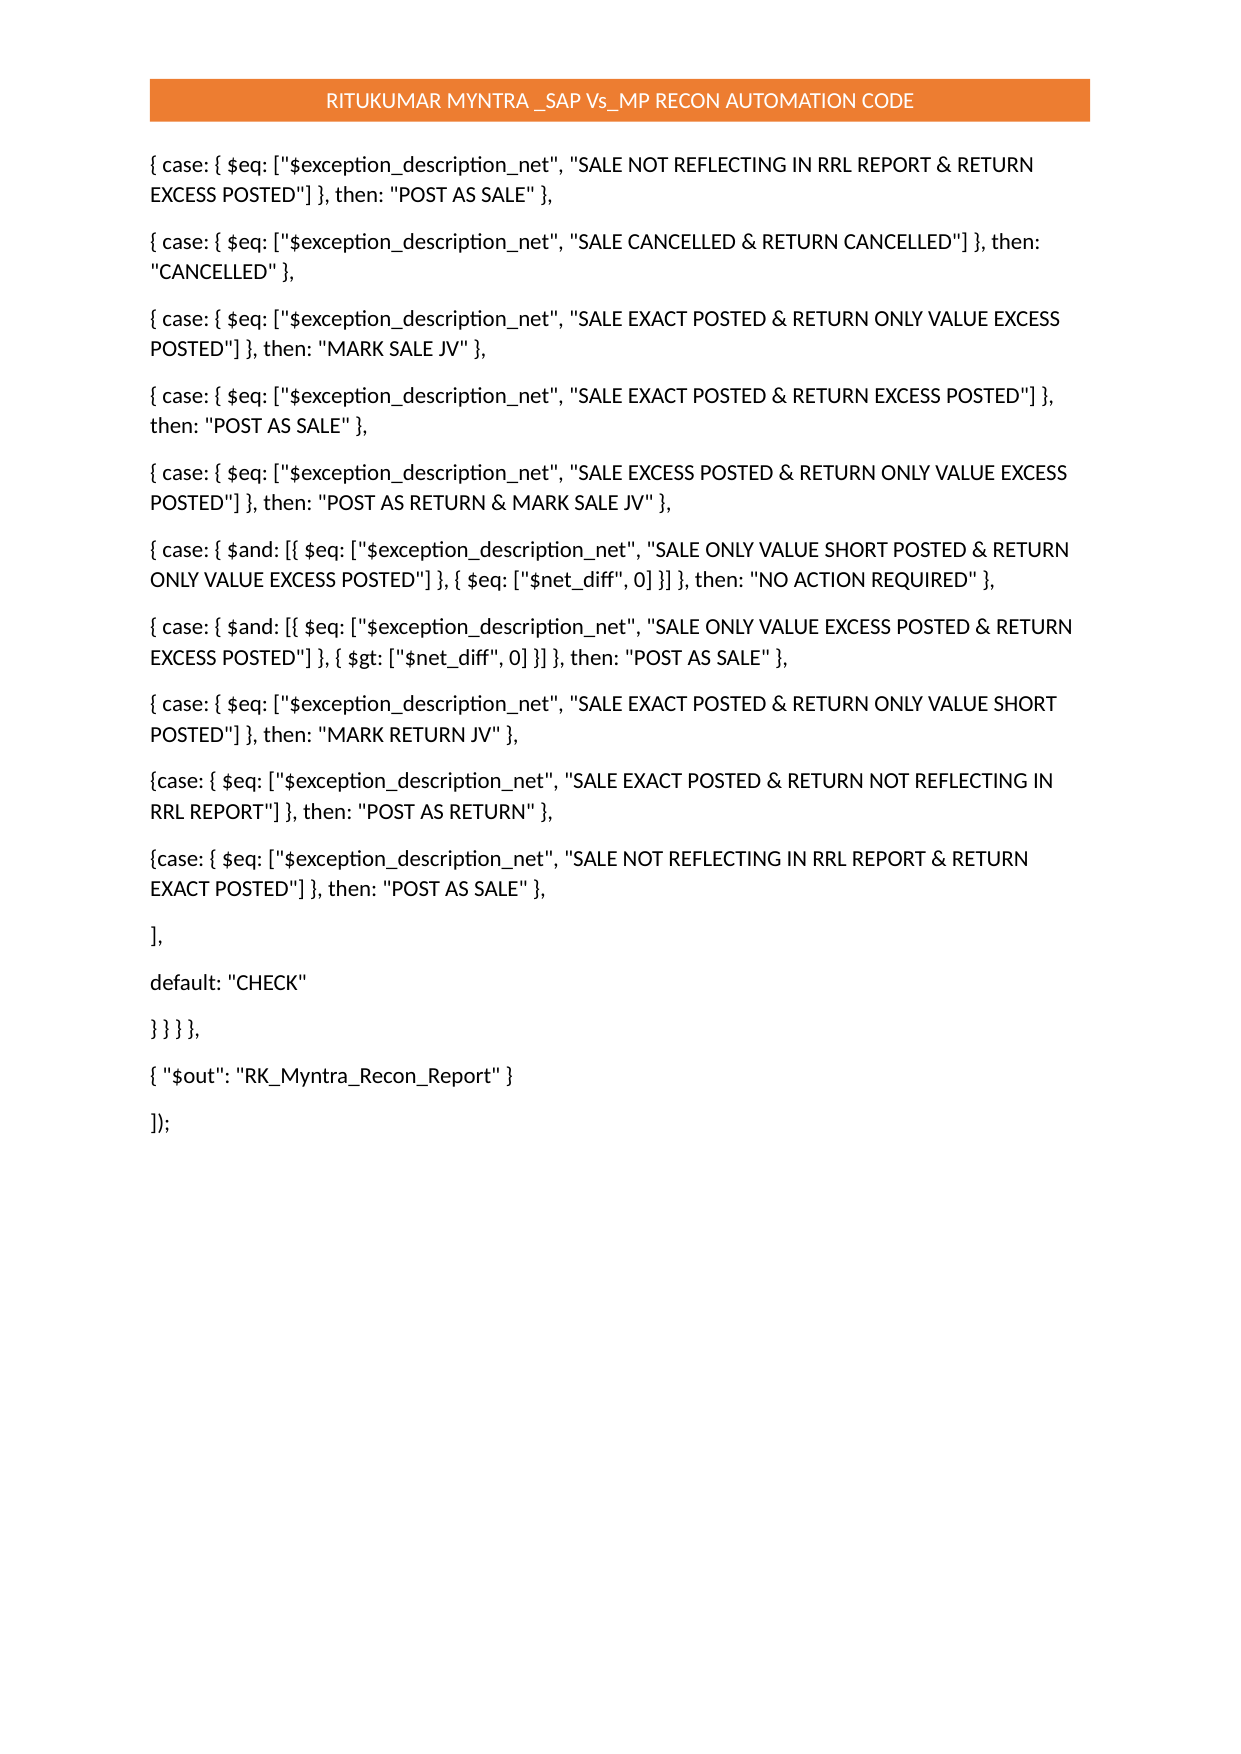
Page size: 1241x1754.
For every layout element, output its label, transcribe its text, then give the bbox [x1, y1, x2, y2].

text { "$out": "RK_Myntra_Recon_Report" } [150, 1061, 1090, 1089]
text default: "CHECK" [150, 968, 1090, 996]
text } } } }, [150, 1014, 1090, 1043]
text { case: { $eq: ["$exception_description_net", "SALE EXACT POSTED & RETURN EXCESS POSTED"] }, then: "POST AS SALE" }, [150, 381, 1090, 439]
text { case: { $eq: ["$exception_description_net", "SALE EXACT POSTED & RETURN ONLY VALUE SHORT POSTED"] }, then: "MARK RETURN JV" }, [150, 689, 1090, 748]
text ], [150, 921, 1090, 949]
text { case: { $eq: ["$exception_description_net", "SALE EXACT POSTED & RETURN ONLY VALUE EXCESS POSTED"] }, then: "MARK SALE JV" }, [150, 304, 1090, 362]
text { case: { $and: [{ $eq: ["$exception_description_net", "SALE ONLY VALUE SHORT POSTED & RETURN ONLY VALUE EXCESS POSTED"] }, { $eq: ["$net_diff", 0] }] }, then: "NO ACTION REQUIRED" }, [150, 535, 1090, 594]
text { case: { $eq: ["$exception_description_net", "SALE CANCELLED & RETURN CANCELLED"] }, then: "CANCELLED" }, [150, 227, 1090, 285]
text { case: { $eq: ["$exception_description_net", "SALE EXCESS POSTED & RETURN ONLY VALUE EXCESS POSTED"] }, then: "POST AS RETURN & MARK SALE JV" }, [150, 458, 1090, 517]
text { case: { $and: [{ $eq: ["$exception_description_net", "SALE ONLY VALUE EXCESS POSTED & RETURN EXCESS POSTED"] }, { $gt: ["$net_diff", 0] }] }, then: "POST AS SALE" }, [150, 612, 1090, 671]
text { case: { $eq: ["$exception_description_net", "SALE NOT REFLECTING IN RRL REPORT & RETURN EXCESS POSTED"] }, then: "POST AS SALE" }, [150, 150, 1090, 208]
text {case: { $eq: ["$exception_description_net", "SALE NOT REFLECTING IN RRL REPORT & RETURN EXACT POSTED"] }, then: "POST AS SALE" }, [150, 844, 1090, 902]
text {case: { $eq: ["$exception_description_net", "SALE EXACT POSTED & RETURN NOT REFLECTING IN RRL REPORT"] }, then: "POST AS RETURN" }, [150, 767, 1090, 825]
text ]); [150, 1108, 1090, 1136]
